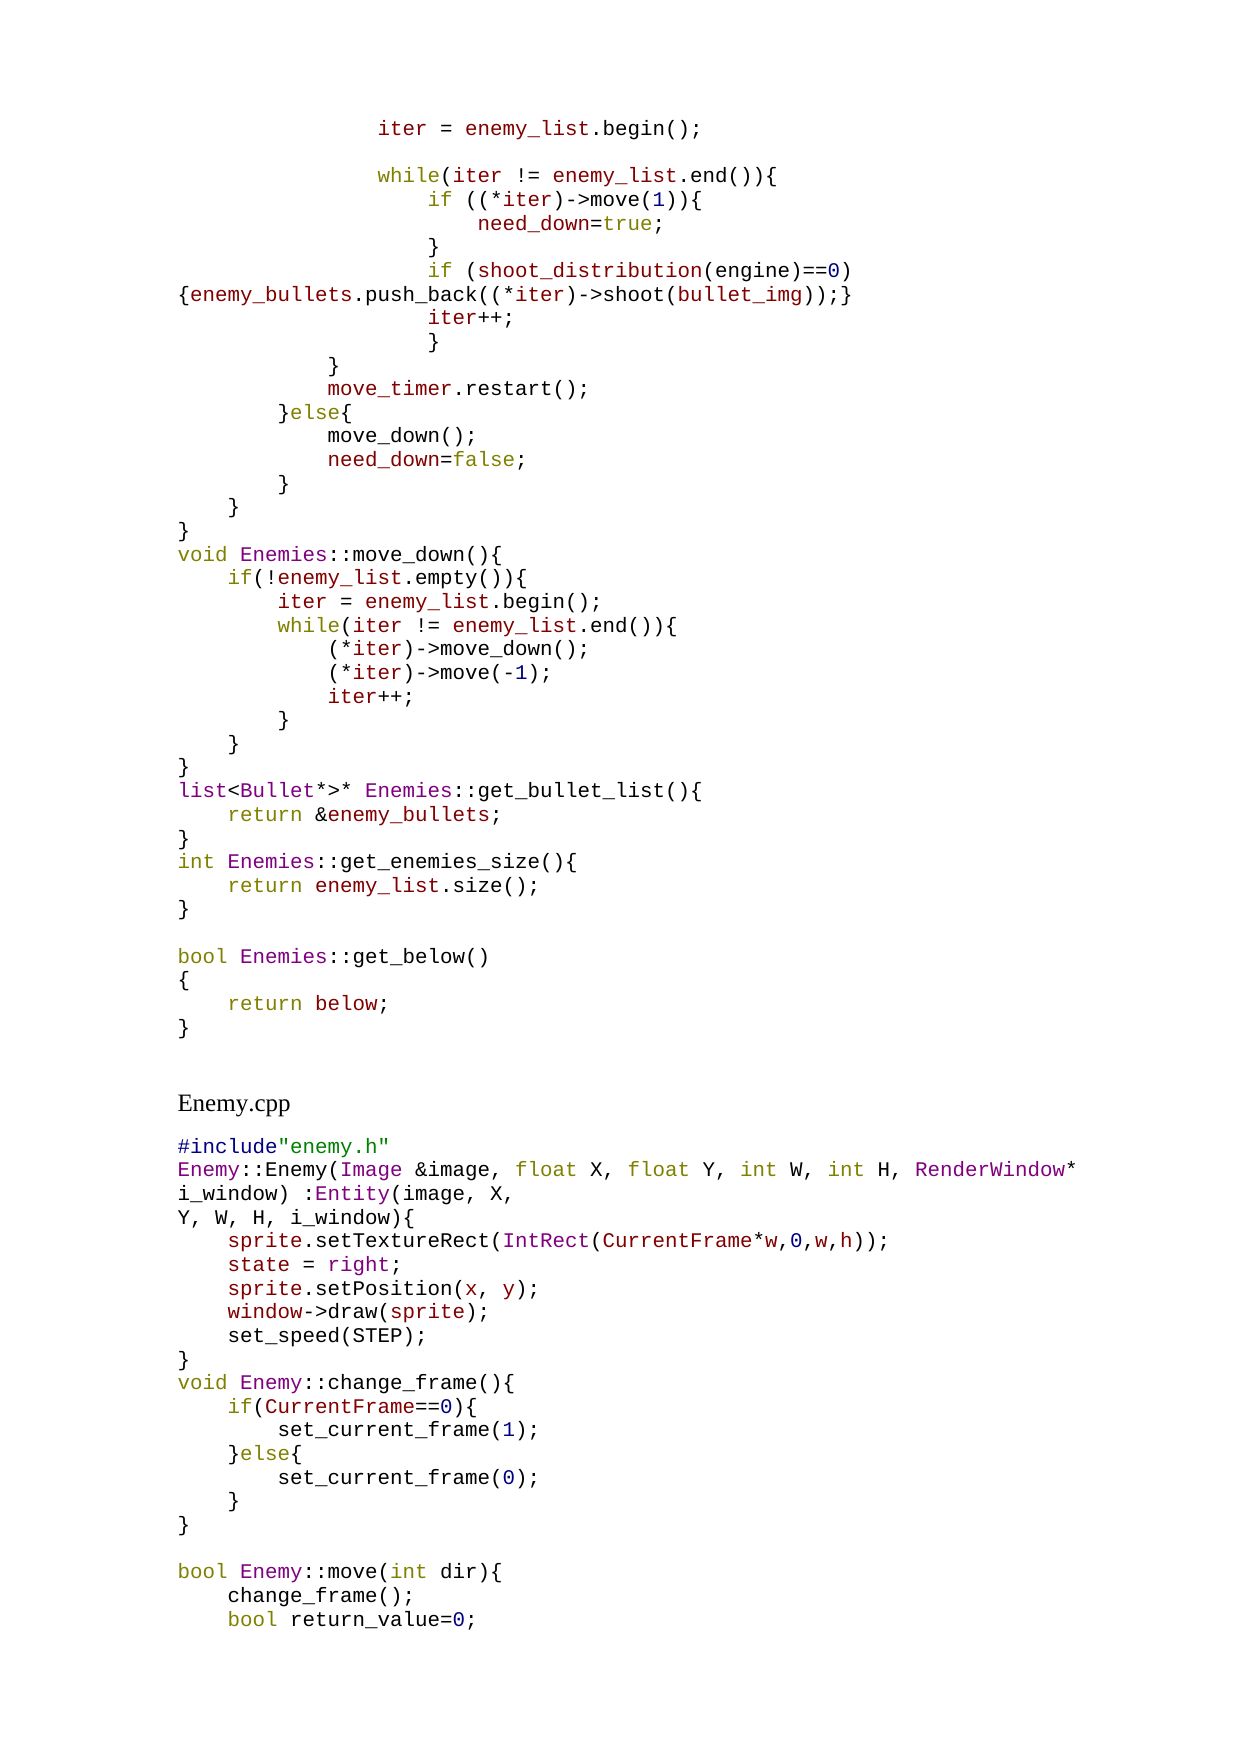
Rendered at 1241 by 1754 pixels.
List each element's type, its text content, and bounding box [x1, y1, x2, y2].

text } [177, 520, 1152, 544]
text if(CurrentFrame==0){ [177, 1396, 1152, 1419]
text iter++; [177, 307, 1152, 331]
text move_timer.restart(); [177, 378, 1152, 402]
text set_current_frame(0); [177, 1467, 1152, 1490]
text } [177, 757, 1152, 780]
text return below; [177, 993, 1152, 1017]
text bool Enemy::move(int dir){ [177, 1561, 1152, 1585]
text bool return_value=0; [177, 1609, 1152, 1632]
text return enemy_list.size(); [177, 875, 1152, 898]
text window->draw(sprite); [177, 1301, 1152, 1325]
text while(iter != enemy_list.end()){ [177, 615, 1152, 638]
text sprite.setTextureRect(IntRect(CurrentFrame*w,0,w,h)); [177, 1230, 1152, 1254]
text move_down(); [177, 426, 1152, 449]
text } [177, 1017, 1152, 1040]
text return &enemy_bullets; [177, 804, 1152, 827]
text if(!enemy_list.empty()){ [177, 567, 1152, 591]
text #include"enemy.h" [177, 1136, 1152, 1159]
text Enemy.cpp [177, 1088, 1152, 1117]
text (*iter)->move(-1); [177, 662, 1152, 686]
text iter++; [177, 686, 1152, 709]
text state = right; [177, 1254, 1152, 1278]
text }else{ [177, 1443, 1152, 1467]
text need_down=false; [177, 449, 1152, 473]
text } [177, 1514, 1152, 1538]
text } [177, 827, 1152, 851]
text need_down=true; [177, 213, 1152, 236]
text } [177, 709, 1152, 733]
text Y, W, H, i_window){ [177, 1207, 1152, 1230]
text sprite.setPosition(x, y); [177, 1278, 1152, 1301]
text iter = enemy_list.begin(); [177, 118, 1152, 142]
text while(iter != enemy_list.end()){ [177, 165, 1152, 189]
text set_current_frame(1); [177, 1419, 1152, 1443]
text } [177, 331, 1152, 354]
text iter = enemy_list.begin(); [177, 591, 1152, 615]
text if ((*iter)->move(1)){ [177, 189, 1152, 213]
text } [177, 473, 1152, 496]
text void Enemy::change_frame(){ [177, 1372, 1152, 1396]
text Enemy::Enemy(Image &image, float X, float Y, int W, int H, RenderWindow* i_window) :Entity(image, X, [177, 1159, 1152, 1207]
text (*iter)->move_down(); [177, 638, 1152, 662]
text { [177, 969, 1152, 993]
text } [177, 898, 1152, 922]
text bool Enemies::get_below() [177, 946, 1152, 969]
text if (shoot_distribution(engine)==0){enemy_bullets.push_back((*iter)->shoot(bullet_img));} [177, 260, 1152, 307]
text } [177, 354, 1152, 378]
text void Enemies::move_down(){ [177, 544, 1152, 567]
text } [177, 1490, 1152, 1514]
text } [177, 496, 1152, 520]
text } [177, 1348, 1152, 1372]
text }else{ [177, 402, 1152, 426]
text } [177, 236, 1152, 260]
text set_speed(STEP); [177, 1325, 1152, 1348]
text list<Bullet*>* Enemies::get_bullet_list(){ [177, 780, 1152, 804]
text int Enemies::get_enemies_size(){ [177, 851, 1152, 875]
text } [177, 733, 1152, 757]
text change_frame(); [177, 1585, 1152, 1609]
